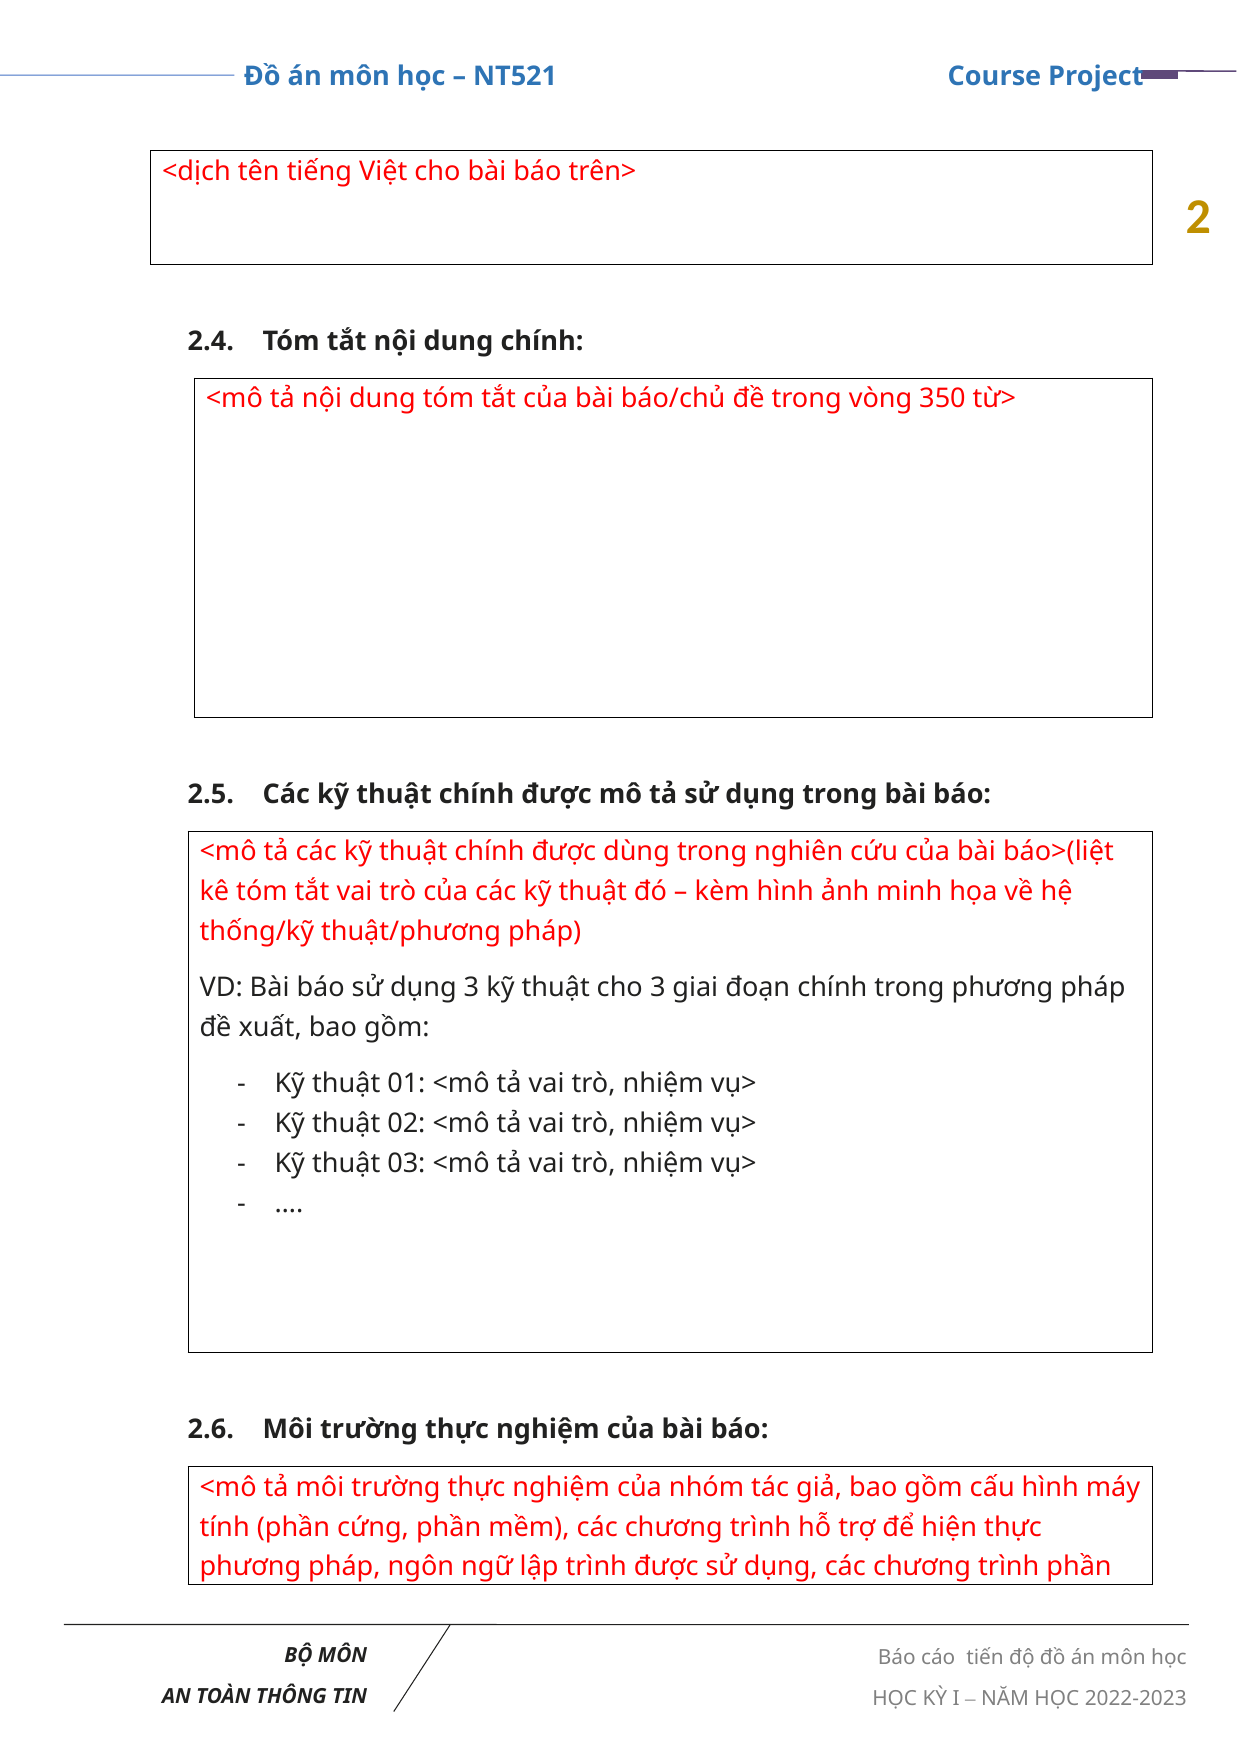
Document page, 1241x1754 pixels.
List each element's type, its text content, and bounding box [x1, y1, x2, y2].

list Các kỹ thuật chính được mô tả sử dụng trong bài báo: [187, 774, 1153, 811]
list Môi trường thực nghiệm của bài báo: [187, 1410, 1153, 1447]
table_header <mô tả các kỹ thuật chính được dùng trong nghiên cứu của bài báo>(liệt kê tóm tắt vai trò của các kỹ thuật đó – kèm hình ảnh minh họa về hệ thống/kỹ thuật/phương pháp) VD: Bài báo sử dụng 3 kỹ thuật cho 3 giai đoạn chính trong phương pháp đề xuất, bao gồm: Kỹ thuật 01: <mô tả vai trò, nhiệm vụ> Kỹ thuật 02: <mô tả vai trò, nhiệm vụ> Kỹ thuật 03: <mô tả vai trò, nhiệm vụ> …. [189, 832, 1152, 1352]
table_header <dịch tên tiếng Việt cho bài báo trên> [151, 151, 1152, 263]
table_header <mô tả nội dung tóm tắt của bài báo/chủ đề trong vòng 350 từ> [195, 379, 1152, 717]
list Tóm tắt nội dung chính: [187, 321, 1153, 358]
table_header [189, 1467, 1152, 1584]
